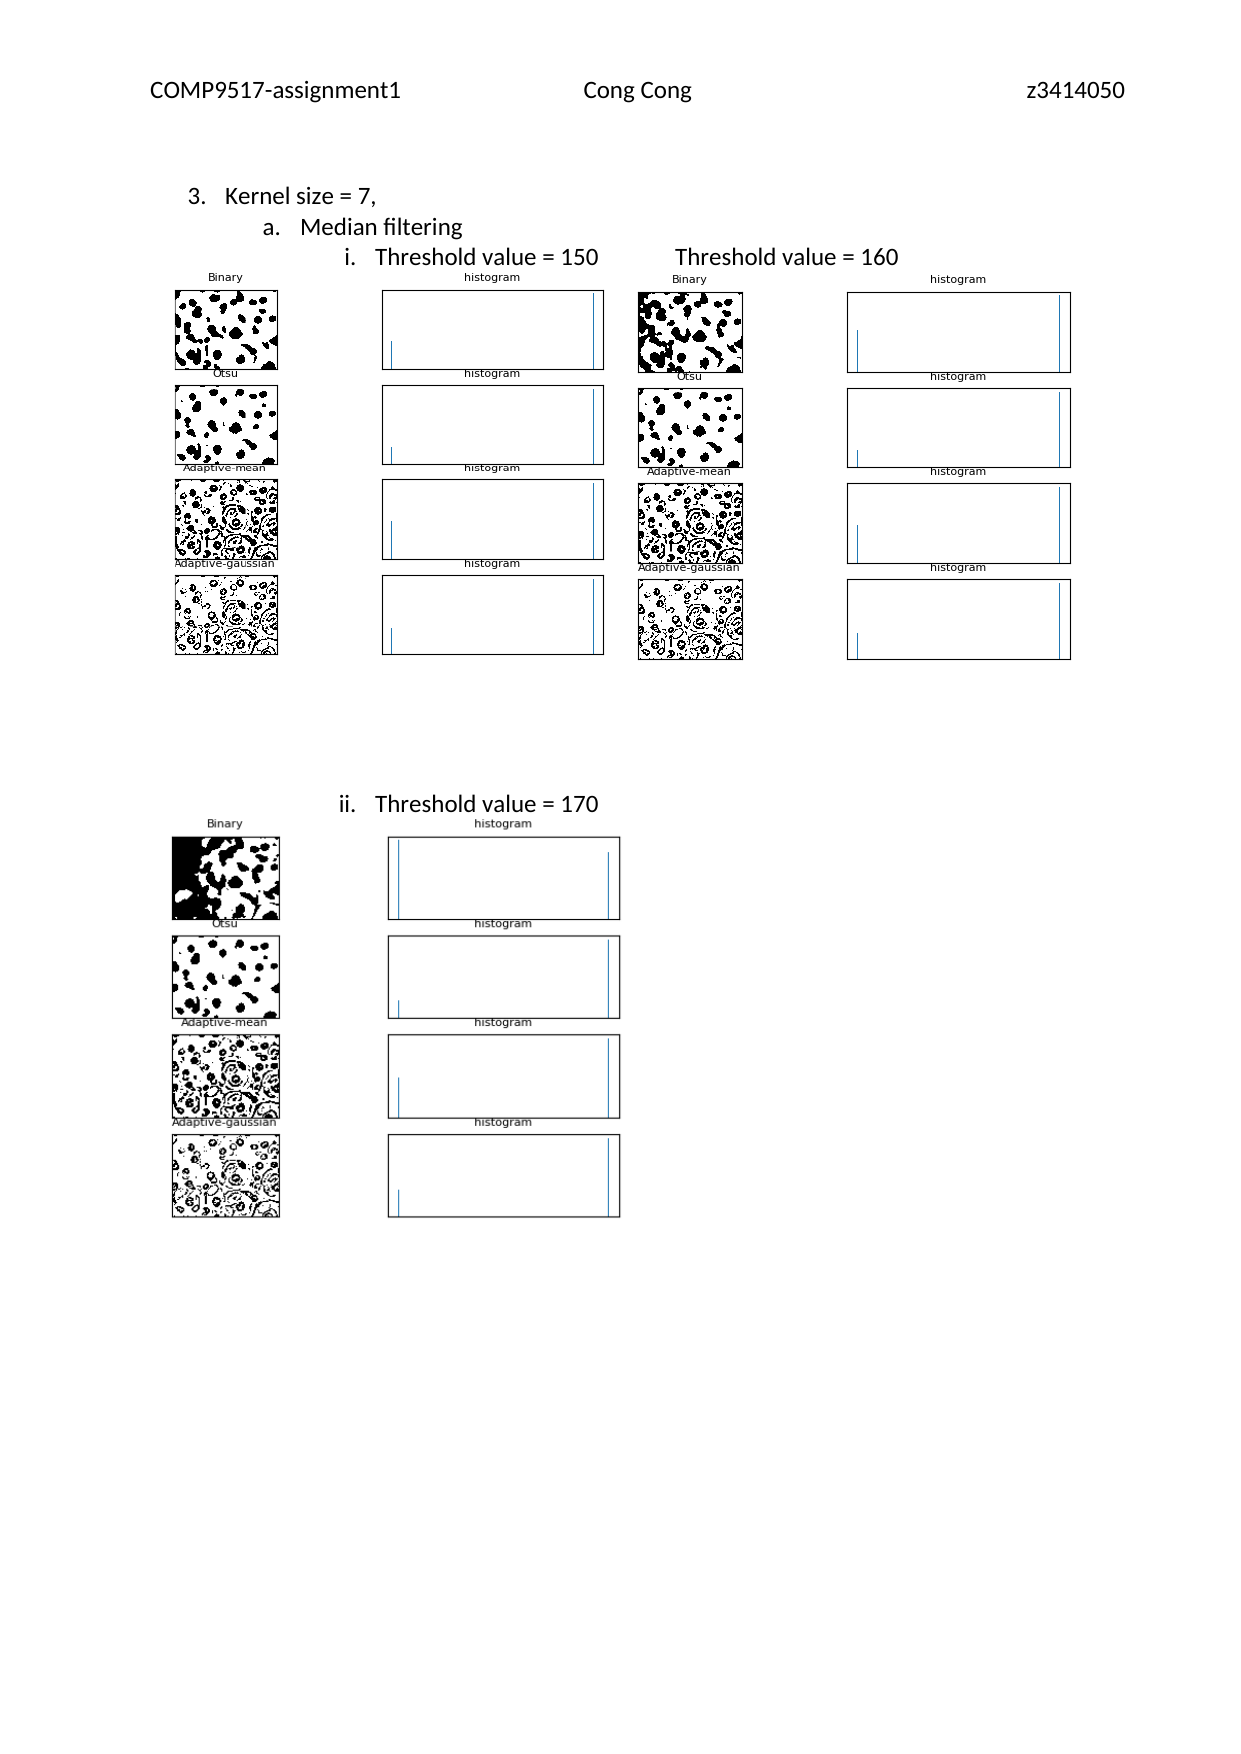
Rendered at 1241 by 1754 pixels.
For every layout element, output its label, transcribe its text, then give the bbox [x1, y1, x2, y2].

list Threshold value = 170 [356, 788, 1090, 818]
list Median filtering [262, 211, 1090, 242]
picture [150, 818, 650, 1228]
list Threshold value = 150 Threshold value = 160 [356, 242, 1090, 272]
picture [150, 272, 1085, 684]
list Kernel size = 7, [187, 181, 1090, 211]
